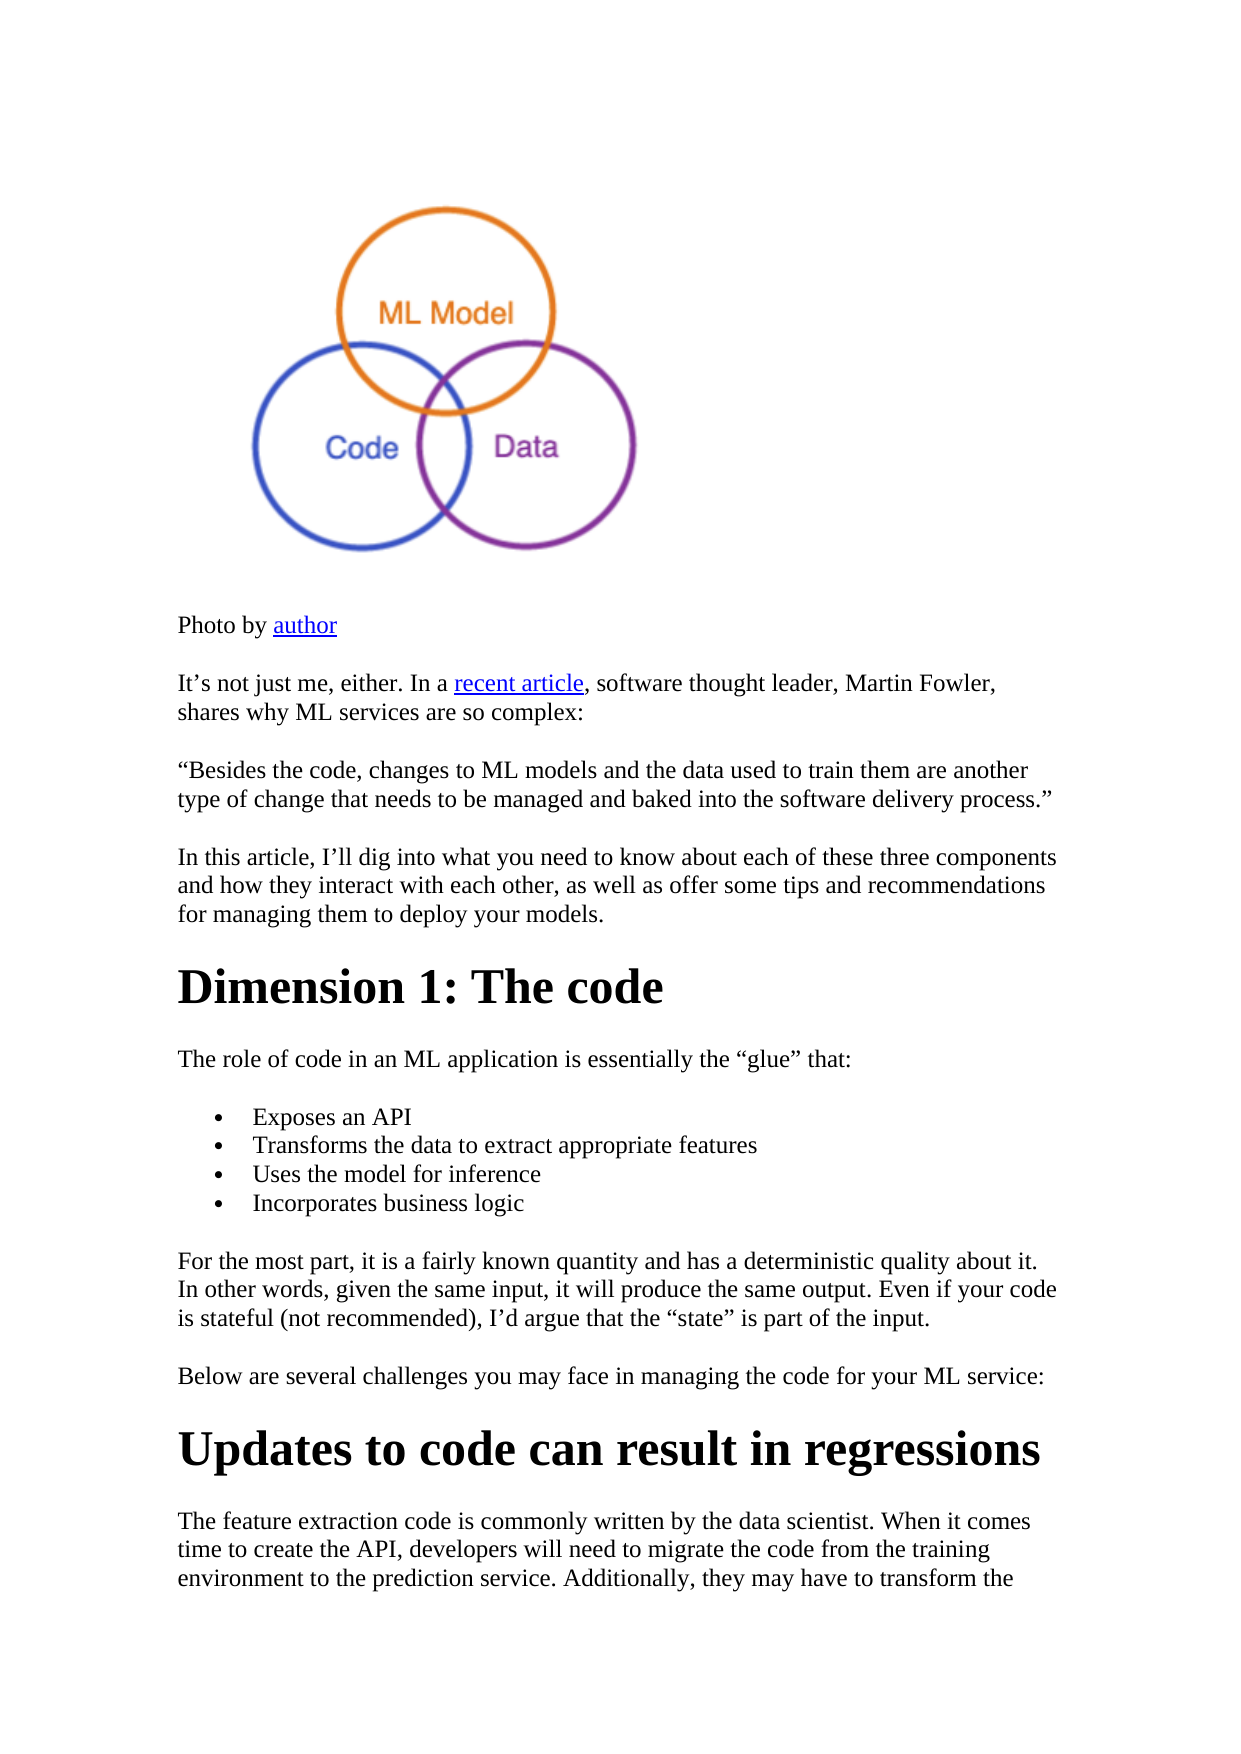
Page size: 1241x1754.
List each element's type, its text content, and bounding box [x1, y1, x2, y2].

text Updates to code can result in regressions [177, 1419, 1063, 1477]
text Below are several challenges you may face in managing the code for your ML service: [177, 1361, 1063, 1390]
text For the most part, it is a fairly known quantity and has a deterministic quality about it. In other words, given the same input, it will produce the same output. Even if your code is stateful (not recommended), I’d argue that the “state” is part of the input. [177, 1246, 1063, 1332]
list Transforms the data to extract appropriate features [215, 1130, 1063, 1159]
picture [177, 147, 704, 611]
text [177, 1506, 1063, 1592]
text It’s not just me, either. In a recent article, software thought leader, Martin Fowler, shares why ML services are so complex: [177, 668, 1063, 726]
text Photo by author [177, 610, 1063, 639]
list Incorporates business logic [215, 1188, 1063, 1217]
list Uses the model for inference [215, 1159, 1063, 1188]
text Dimension 1: The code [177, 957, 1063, 1014]
text In this article, I’ll dig into what you need to know about each of these three components and how they interact with each other, as well as offer some tips and recommendations for managing them to deploy your models. [177, 842, 1063, 928]
list Exposes an API [215, 1102, 1063, 1130]
text The role of code in an ML application is essentially the “glue” that: [177, 1044, 1063, 1072]
text “Besides the code, changes to ML models and the data used to train them are another type of change that needs to be managed and baked into the software delivery process.” [177, 755, 1063, 812]
